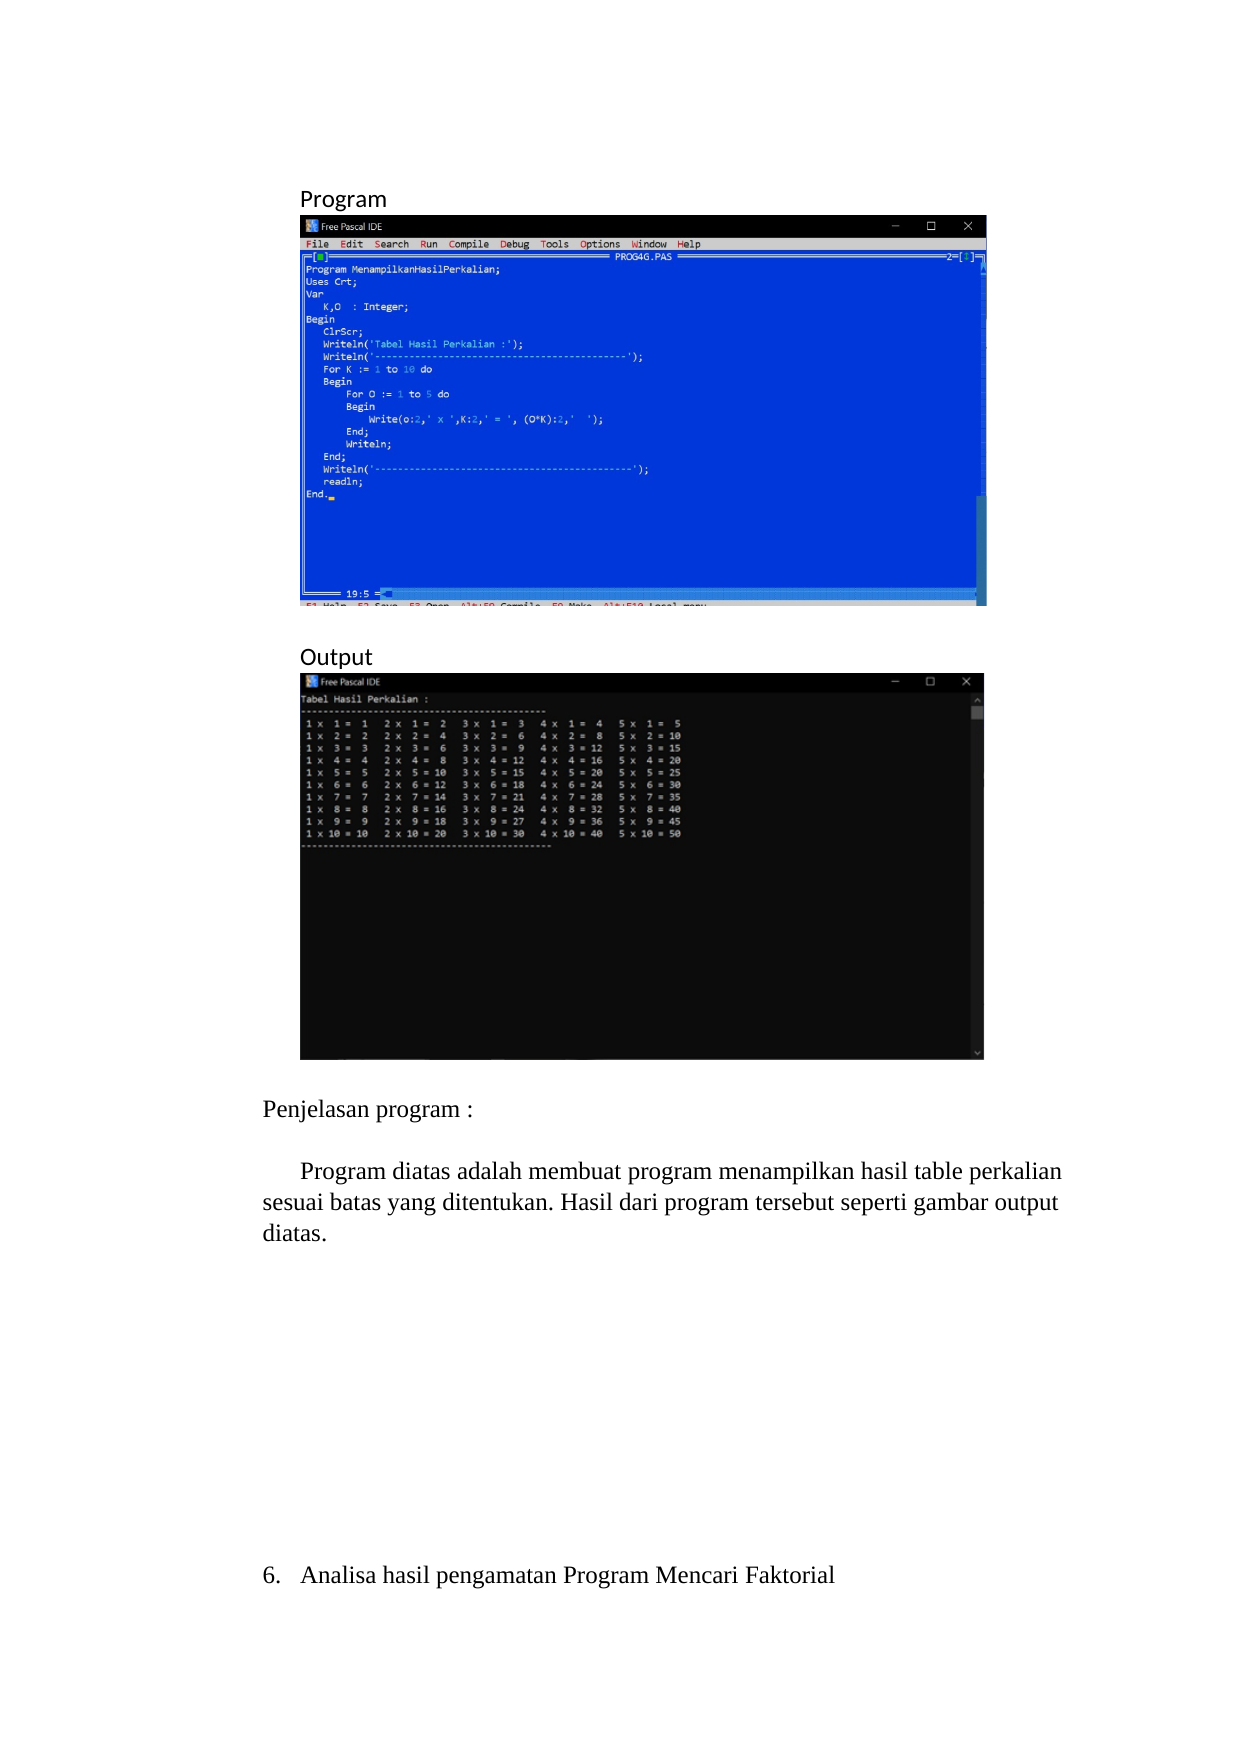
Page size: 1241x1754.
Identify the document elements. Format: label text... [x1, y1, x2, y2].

list Output [300, 641, 1090, 671]
list Program [300, 183, 1090, 213]
picture [300, 673, 985, 1060]
list Analisa hasil pengamatan Program Mencari Faktorial [262, 1560, 1090, 1589]
picture [300, 215, 987, 606]
list Program diatas adalah membuat program menampilkan hasil table perkalian sesuai batas yang ditentukan. Hasil dari program tersebut seperti gambar output diatas. [262, 1156, 1090, 1247]
list Penjelasan program : [262, 1094, 1090, 1123]
